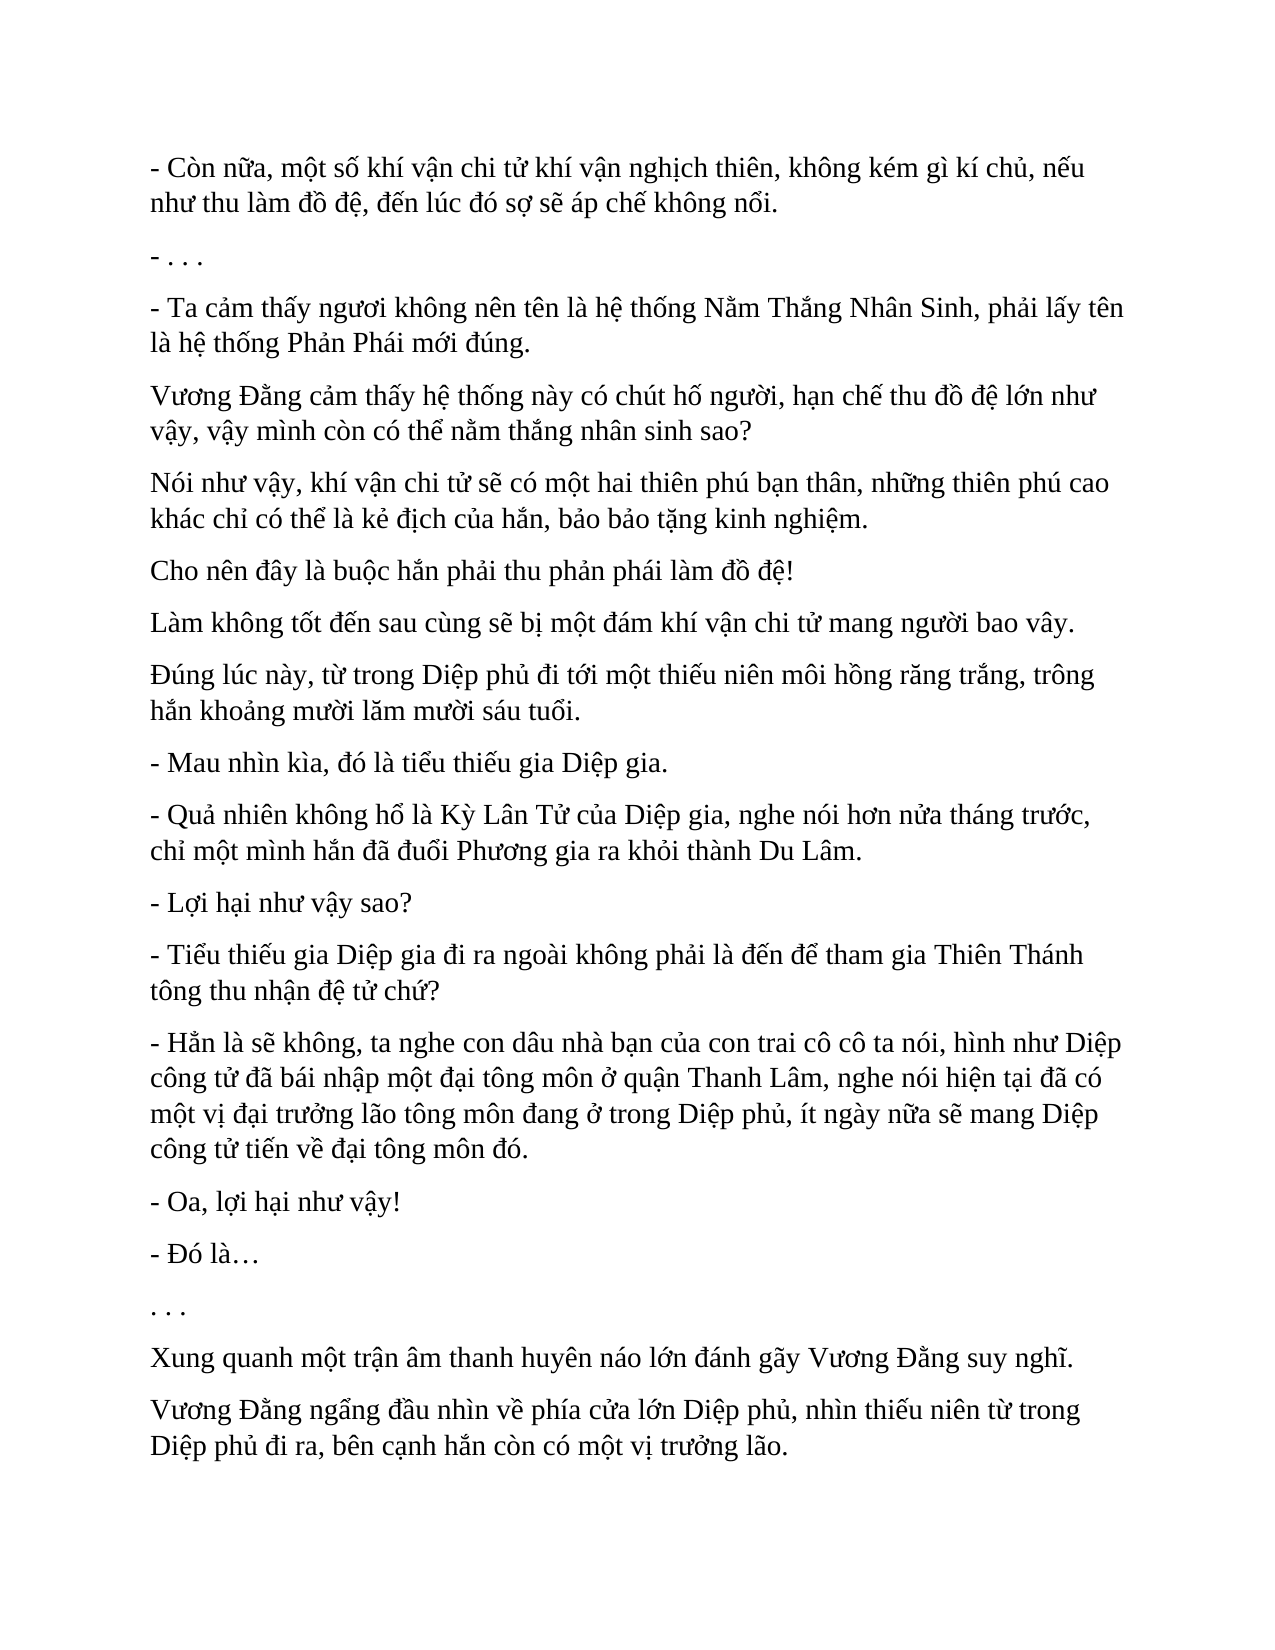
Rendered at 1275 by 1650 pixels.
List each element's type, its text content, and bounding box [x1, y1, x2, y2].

text - Tiểu thiếu gia Diệp gia đi ra ngoài không phải là đến để tham gia Thiên Thánh tông thu nhận đệ tử chứ? [150, 937, 1125, 1006]
text Cho nên đây là buộc hắn phải thu phản phái làm đồ đệ! [150, 553, 1125, 587]
text . . . [150, 1288, 1125, 1322]
text - Oa, lợi hại như vậy! [150, 1184, 1125, 1217]
text Làm không tốt đến sau cùng sẽ bị một đám khí vận chi tử mang người bao vây. [150, 605, 1125, 639]
text - Lợi hại như vậy sao? [150, 885, 1125, 918]
text - Đó là… [150, 1236, 1125, 1269]
text Đúng lúc này, từ trong Diệp phủ đi tới một thiếu niên môi hồng răng trắng, trông hắn khoảng mười lăm mười sáu tuổi. [150, 657, 1125, 726]
text Vương Đằng cảm thấy hệ thống này có chút hố người, hạn chế thu đồ đệ lớn như vậy, vậy mình còn có thể nằm thắng nhân sinh sao? [150, 378, 1125, 447]
text - Mau nhìn kìa, đó là tiểu thiếu gia Diệp gia. [150, 745, 1125, 779]
text - Ta cảm thấy ngươi không nên tên là hệ thống Nằm Thắng Nhân Sinh, phải lấy tên là hệ thống Phản Phái mới đúng. [150, 290, 1125, 359]
text Vương Đằng ngẩng đầu nhìn về phía cửa lớn Diệp phủ, nhìn thiếu niên từ trong Diệp phủ đi ra, bên cạnh hắn còn có một vị trưởng lão. [150, 1392, 1125, 1461]
text Xung quanh một trận âm thanh huyên náo lớn đánh gãy Vương Đằng suy nghĩ. [150, 1340, 1125, 1374]
text Nói như vậy, khí vận chi tử sẽ có một hai thiên phú bạn thân, những thiên phú cao khác chỉ có thể là kẻ địch của hắn, bảo bảo tặng kinh nghiệm. [150, 465, 1125, 534]
text - Còn nữa, một số khí vận chi tử khí vận nghịch thiên, không kém gì kí chủ, nếu như thu làm đồ đệ, đến lúc đó sợ sẽ áp chế không nổi. [150, 150, 1125, 219]
text - Hẳn là sẽ không, ta nghe con dâu nhà bạn của con trai cô cô ta nói, hình như Diệp công tử đã bái nhập một đại tông môn ở quận Thanh Lâm, nghe nói hiện tại đã có một vị đại trưởng lão tông môn đang ở trong Diệp phủ, ít ngày nữa sẽ mang Diệp công tử tiến về đại tông môn đó. [150, 1025, 1125, 1165]
text - Quả nhiên không hổ là Kỳ Lân Tử của Diệp gia, nghe nói hơn nửa tháng trước, chỉ một mình hắn đã đuổi Phương gia ra khỏi thành Du Lâm. [150, 797, 1125, 866]
text - . . . [150, 238, 1125, 271]
